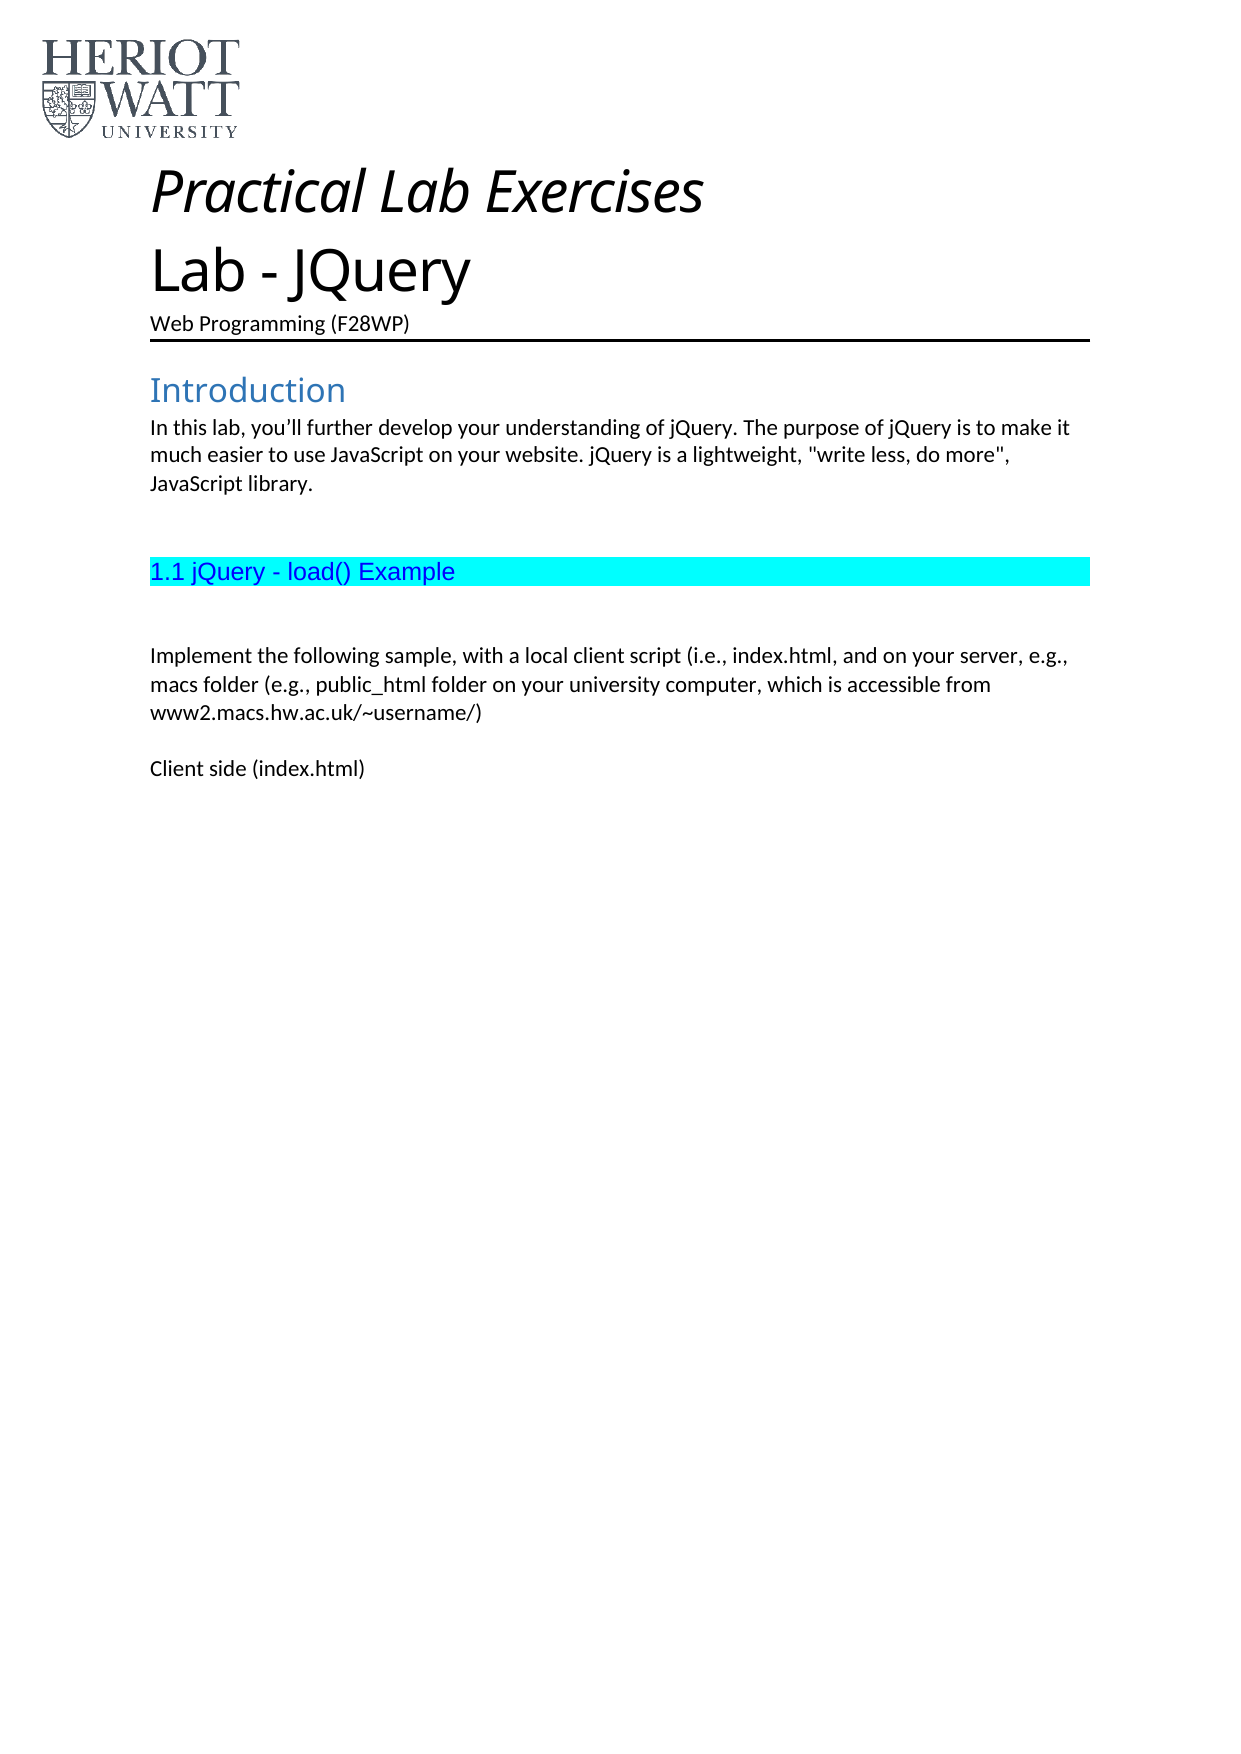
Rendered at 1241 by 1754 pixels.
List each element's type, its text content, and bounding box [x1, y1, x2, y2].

title Practical Lab Exercises [150, 150, 1090, 229]
title Lab - JQuery [150, 229, 1090, 309]
subtitle Introduction [150, 367, 1090, 413]
subtitle 1.1 jQuery - load() Example [150, 557, 1090, 586]
picture [34, 35, 247, 142]
text Implement the following sample, with a local client script (i.e., index.html, and on your server, e.g., macs folder (e.g., public_html folder on your university computer, which is accessible from www2.macs.hw.ac.uk/~username/) [150, 642, 1090, 726]
text In this lab, you’ll further develop your understanding of jQuery. The purpose of jQuery is to make it much easier to use JavaScript on your website. jQuery is a lightweight, "write less, do more", JavaScript library. [150, 413, 1090, 497]
text Web Programming (F28WP) [150, 309, 1090, 339]
text Client side (index.html) [150, 754, 1090, 782]
